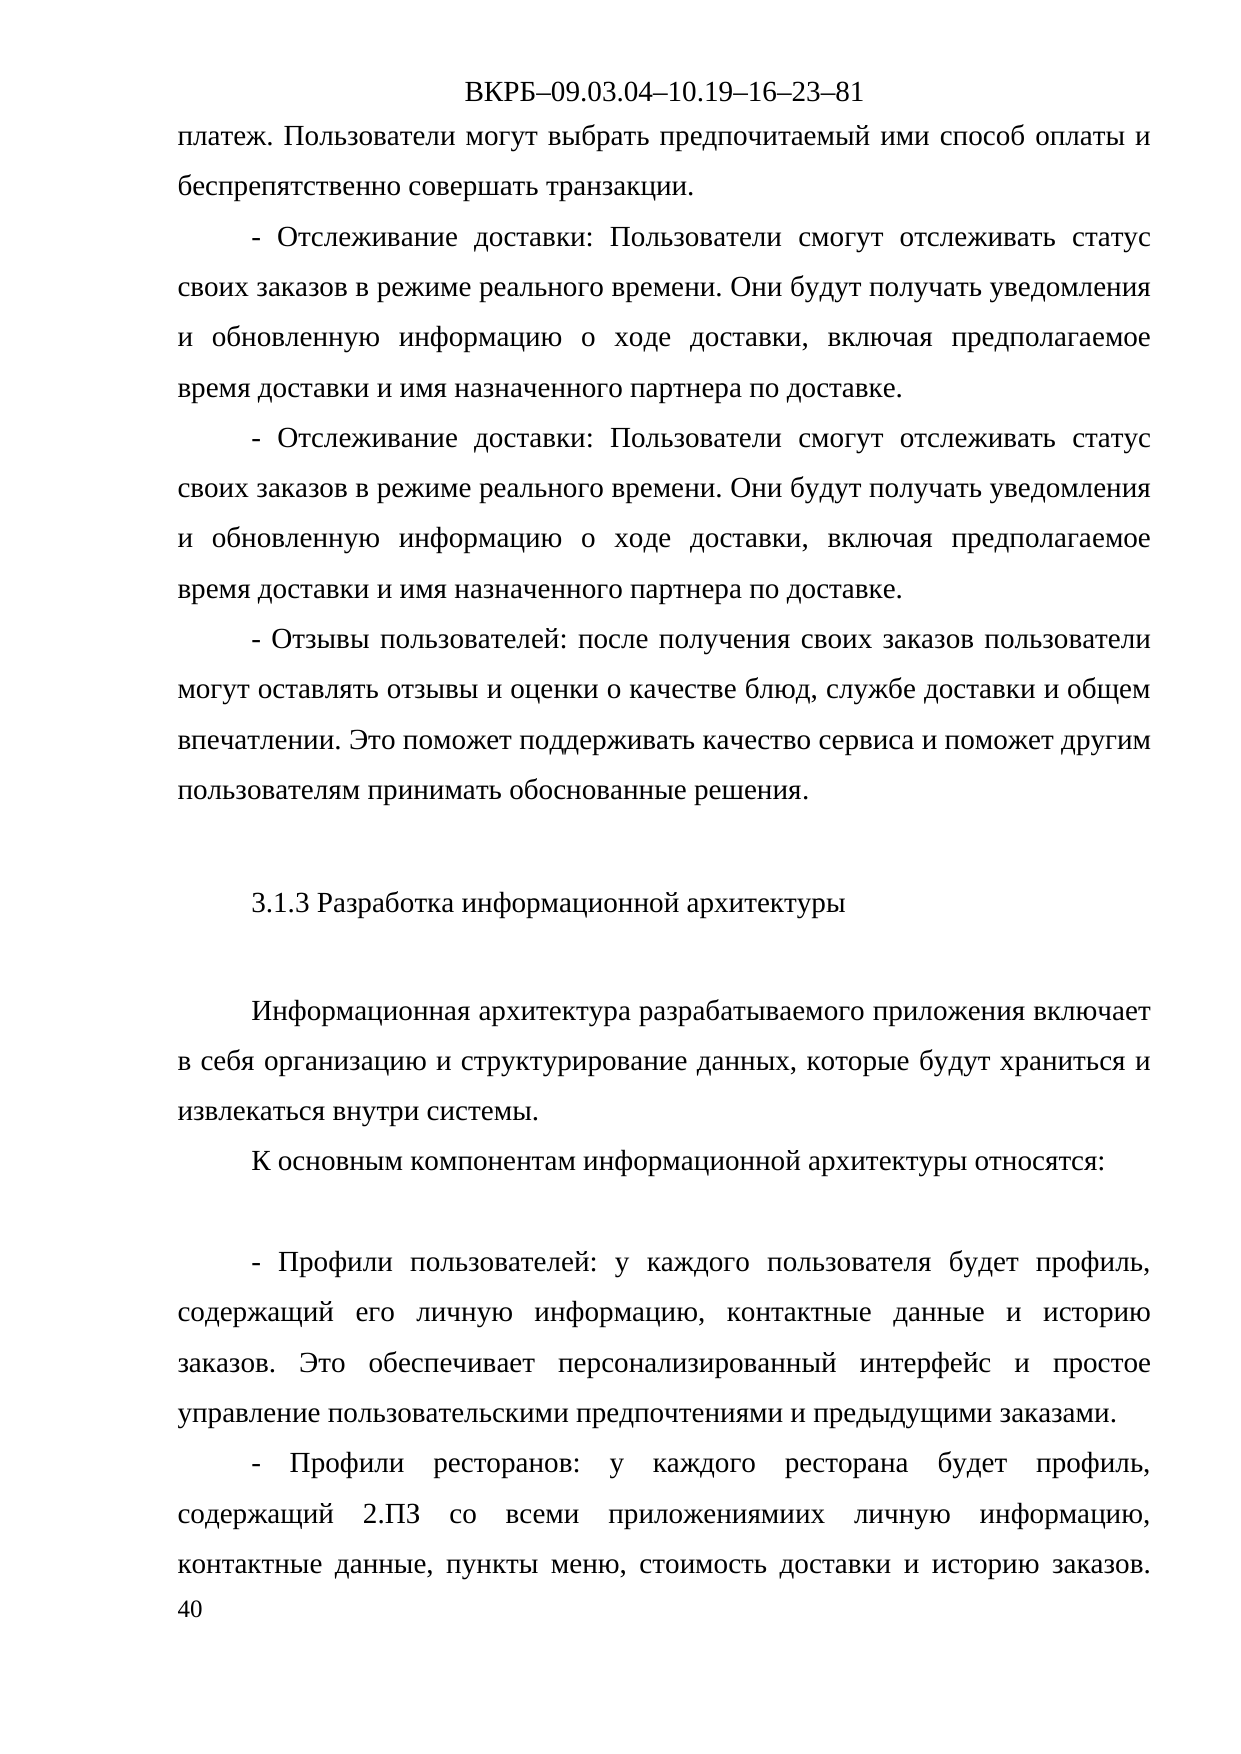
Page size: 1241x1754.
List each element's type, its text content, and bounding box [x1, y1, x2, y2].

text - Профили пользователей: у каждого пользователя будет профиль, содержащий его личную информацию, контактные данные и историю заказов. Это обеспечивает персонализированный интерфейс и простое управление пользовательскими предпочтениями и предыдущими заказами. [177, 1244, 1152, 1429]
text Информационная архитектура разрабатываемого приложения включает в себя организацию и структурирование данных, которые будут храниться и извлекаться внутри системы. [177, 993, 1152, 1127]
text К основным компонентам информационной архитектуры относятся: [177, 1143, 1152, 1177]
text - Отзывы пользователей: после получения своих заказов пользователи могут оставлять отзывы и оценки о качестве блюд, службе доставки и общем впечатлении. Это поможет поддерживать качество сервиса и поможет другим пользователям принимать обоснованные решения. [177, 621, 1152, 806]
text - Отслеживание доставки: Пользователи смогут отслеживать статус своих заказов в режиме реального времени. Они будут получать уведомления и обновленную информацию о ходе доставки, включая предполагаемое время доставки и имя назначенного партнера по доставке. [177, 219, 1152, 403]
subtitle 3.1.3 Разработка информационной архитектуры [177, 885, 1152, 918]
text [177, 1445, 1152, 1579]
text - Отслеживание доставки: Пользователи смогут отслеживать статус своих заказов в режиме реального времени. Они будут получать уведомления и обновленную информацию о ходе доставки, включая предполагаемое время доставки и имя назначенного партнера по доставке. [177, 420, 1152, 604]
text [177, 118, 1152, 202]
